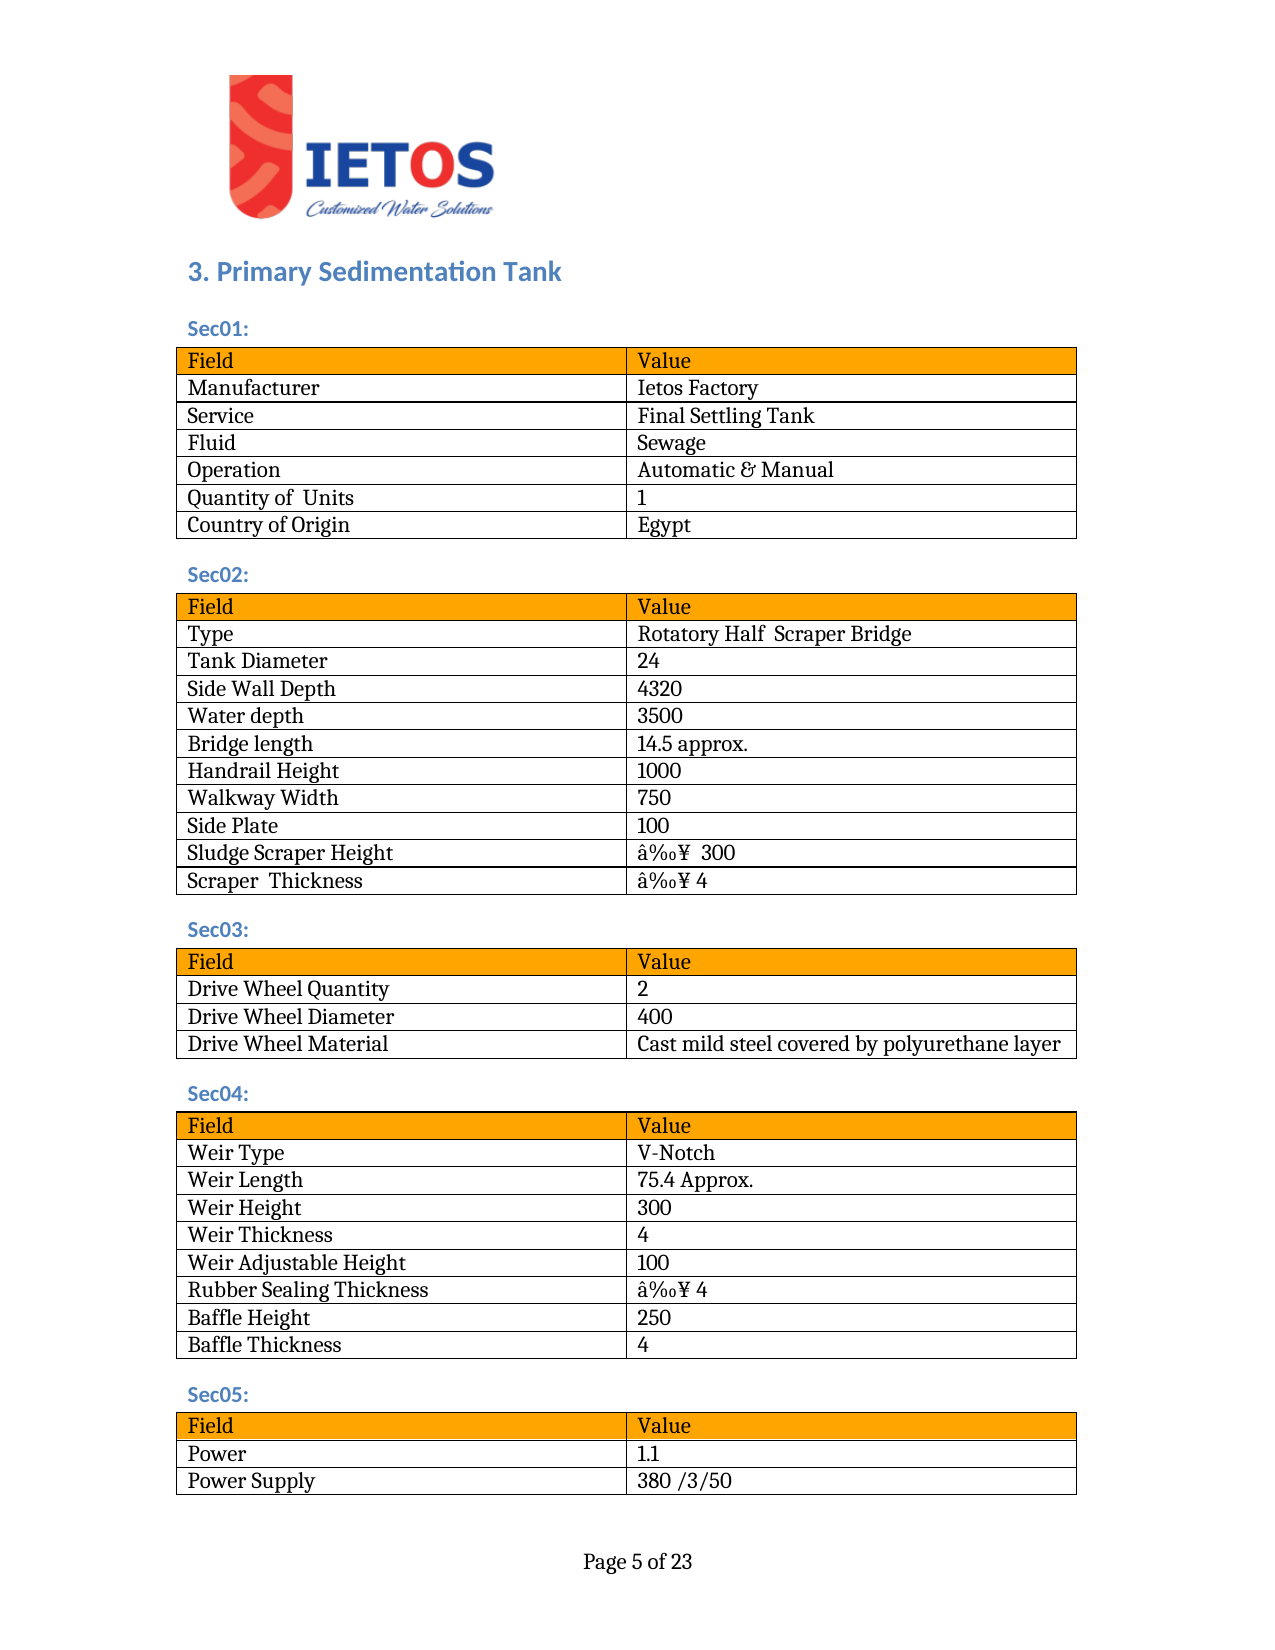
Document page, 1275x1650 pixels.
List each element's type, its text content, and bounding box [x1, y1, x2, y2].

table_cell 100 [627, 1250, 1076, 1276]
table_cell 100 [627, 813, 1076, 839]
table_cell Weir Height [177, 1195, 626, 1221]
table_header Field [177, 1413, 626, 1439]
subtitle Sec02: [187, 560, 1087, 588]
table_cell Baffle Thickness [177, 1332, 626, 1358]
table_cell 750 [627, 785, 1076, 812]
picture [206, 75, 1257, 232]
table_cell Operation [177, 457, 626, 483]
table_header Value [627, 594, 1076, 620]
table_cell Final Settling Tank [627, 403, 1076, 429]
table_header Value [627, 1413, 1076, 1439]
table_cell â‰¥ 300 [627, 840, 1076, 866]
subtitle Sec03: [187, 916, 1087, 944]
table_cell Egypt [627, 512, 1076, 538]
table_header Field [177, 1113, 626, 1139]
table_cell 4 [627, 1332, 1076, 1358]
table_cell Side Plate [177, 813, 626, 839]
table_cell 75.4 Approx. [627, 1167, 1076, 1194]
table_header Field [177, 348, 626, 374]
subtitle 3. Primary Sedimentation Tank [187, 253, 1087, 288]
table_cell Sewage [627, 430, 1076, 456]
table_cell Type [177, 621, 626, 647]
table_cell 3500 [627, 703, 1076, 729]
table_cell Drive Wheel Quantity [177, 976, 626, 1003]
subtitle Sec04: [187, 1079, 1087, 1107]
table_header Field [177, 949, 626, 975]
table_cell 1000 [627, 758, 1076, 784]
table_cell 380 /3/50 [627, 1468, 1076, 1494]
table_cell 4 [627, 1222, 1076, 1248]
table_cell Baffle Height [177, 1304, 626, 1331]
table_cell Sludge Scraper Height [177, 840, 626, 866]
table_header Value [627, 1113, 1076, 1139]
table_cell Handrail Height [177, 758, 626, 784]
table_cell Fluid [177, 430, 626, 456]
table_cell 2 [627, 976, 1076, 1003]
table_cell Tank Diameter [177, 648, 626, 674]
table_cell Ietos Factory [627, 375, 1076, 401]
table_cell 250 [627, 1304, 1076, 1331]
table_header Field [177, 594, 626, 620]
table_cell 4320 [627, 676, 1076, 702]
table_cell Manufacturer [177, 375, 626, 401]
table_header Value [627, 348, 1076, 374]
table_cell Side Wall Depth [177, 676, 626, 702]
subtitle Sec01: [187, 314, 1087, 342]
table_cell 300 [627, 1195, 1076, 1221]
table_cell Drive Wheel Diameter [177, 1004, 626, 1030]
table_cell Rotatory Half Scraper Bridge [627, 621, 1076, 647]
table_cell Automatic & Manual [627, 457, 1076, 483]
table_cell 400 [627, 1004, 1076, 1030]
table_cell â‰¥ 4 [627, 1277, 1076, 1303]
table_cell V-Notch [627, 1140, 1076, 1166]
table_cell Bridge length [177, 730, 626, 757]
table_cell 14.5 approx. [627, 730, 1076, 757]
table_cell Water depth [177, 703, 626, 729]
table_cell Cast mild steel covered by polyurethane layer [627, 1031, 1076, 1057]
table_cell Service [177, 403, 626, 429]
table_cell 1.1 [627, 1441, 1076, 1467]
table_cell â‰¥ 4 [627, 868, 1076, 894]
table_header Value [627, 949, 1076, 975]
table_cell Country of Origin [177, 512, 626, 538]
table_cell Walkway Width [177, 785, 626, 812]
table_cell 24 [627, 648, 1076, 674]
table_cell Weir Thickness [177, 1222, 626, 1248]
table_cell Drive Wheel Material [177, 1031, 626, 1057]
table_cell Power Supply [177, 1468, 626, 1494]
table_cell Quantity of Units [177, 485, 626, 511]
table_cell 1 [627, 485, 1076, 511]
table_cell Scraper Thickness [177, 868, 626, 894]
table_cell Power [177, 1441, 626, 1467]
subtitle Sec05: [187, 1380, 1087, 1408]
table_cell Weir Length [177, 1167, 626, 1194]
table_cell Weir Type [177, 1140, 626, 1166]
table_cell Rubber Sealing Thickness [177, 1277, 626, 1303]
table_cell Weir Adjustable Height [177, 1250, 626, 1276]
